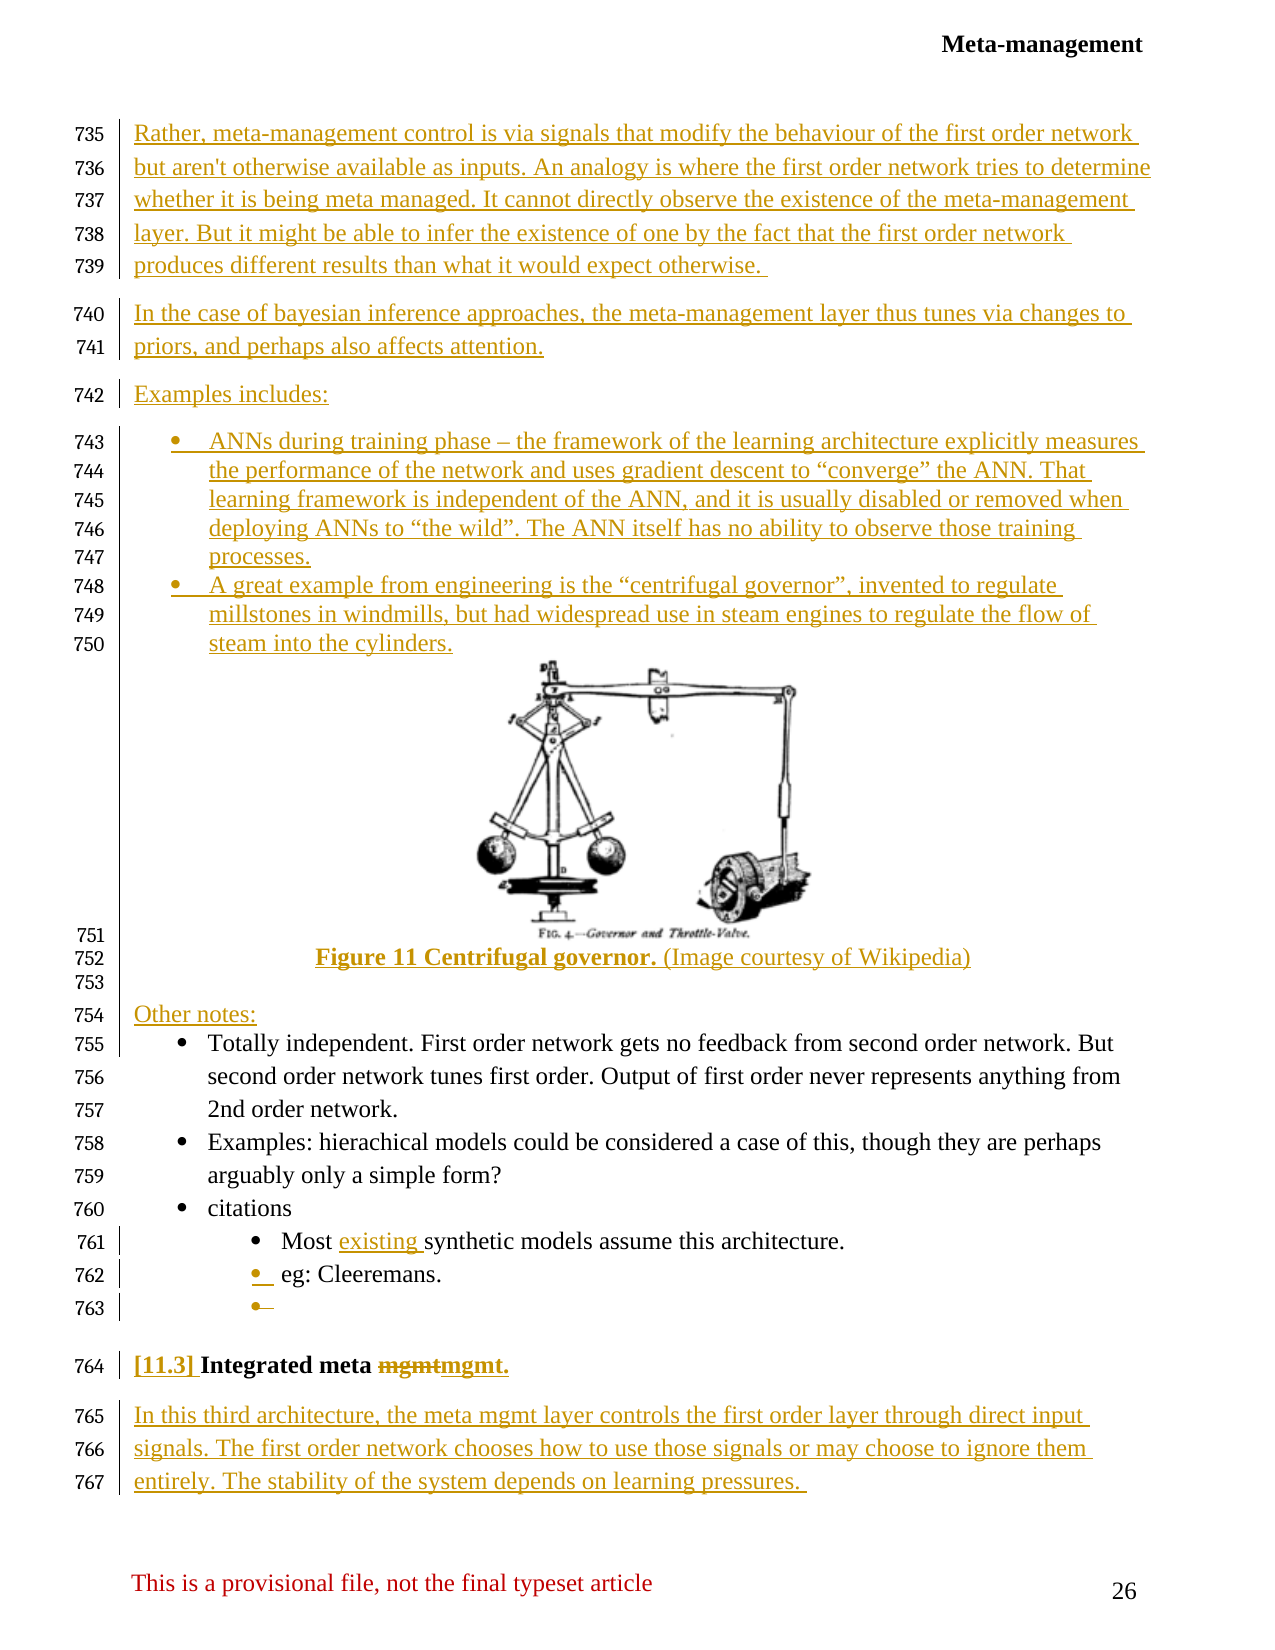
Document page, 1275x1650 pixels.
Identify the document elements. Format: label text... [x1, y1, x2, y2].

picture [471, 656, 815, 942]
list citations [178, 1193, 1152, 1222]
list Most synthetic models assume this architecture. [251, 1226, 1152, 1255]
subtitle Integrated meta [133, 1351, 1152, 1379]
list eg: Cleeremans. [251, 1259, 1152, 1288]
list Examples: hierachical models could be considered a case of this, though they are perhaps arguably only a simple form? [178, 1127, 1152, 1189]
list Totally independent. First order network gets no feedback from second order network. But second order network tunes first order. Output of first order never represents anything from 2nd order network. [178, 1028, 1152, 1123]
